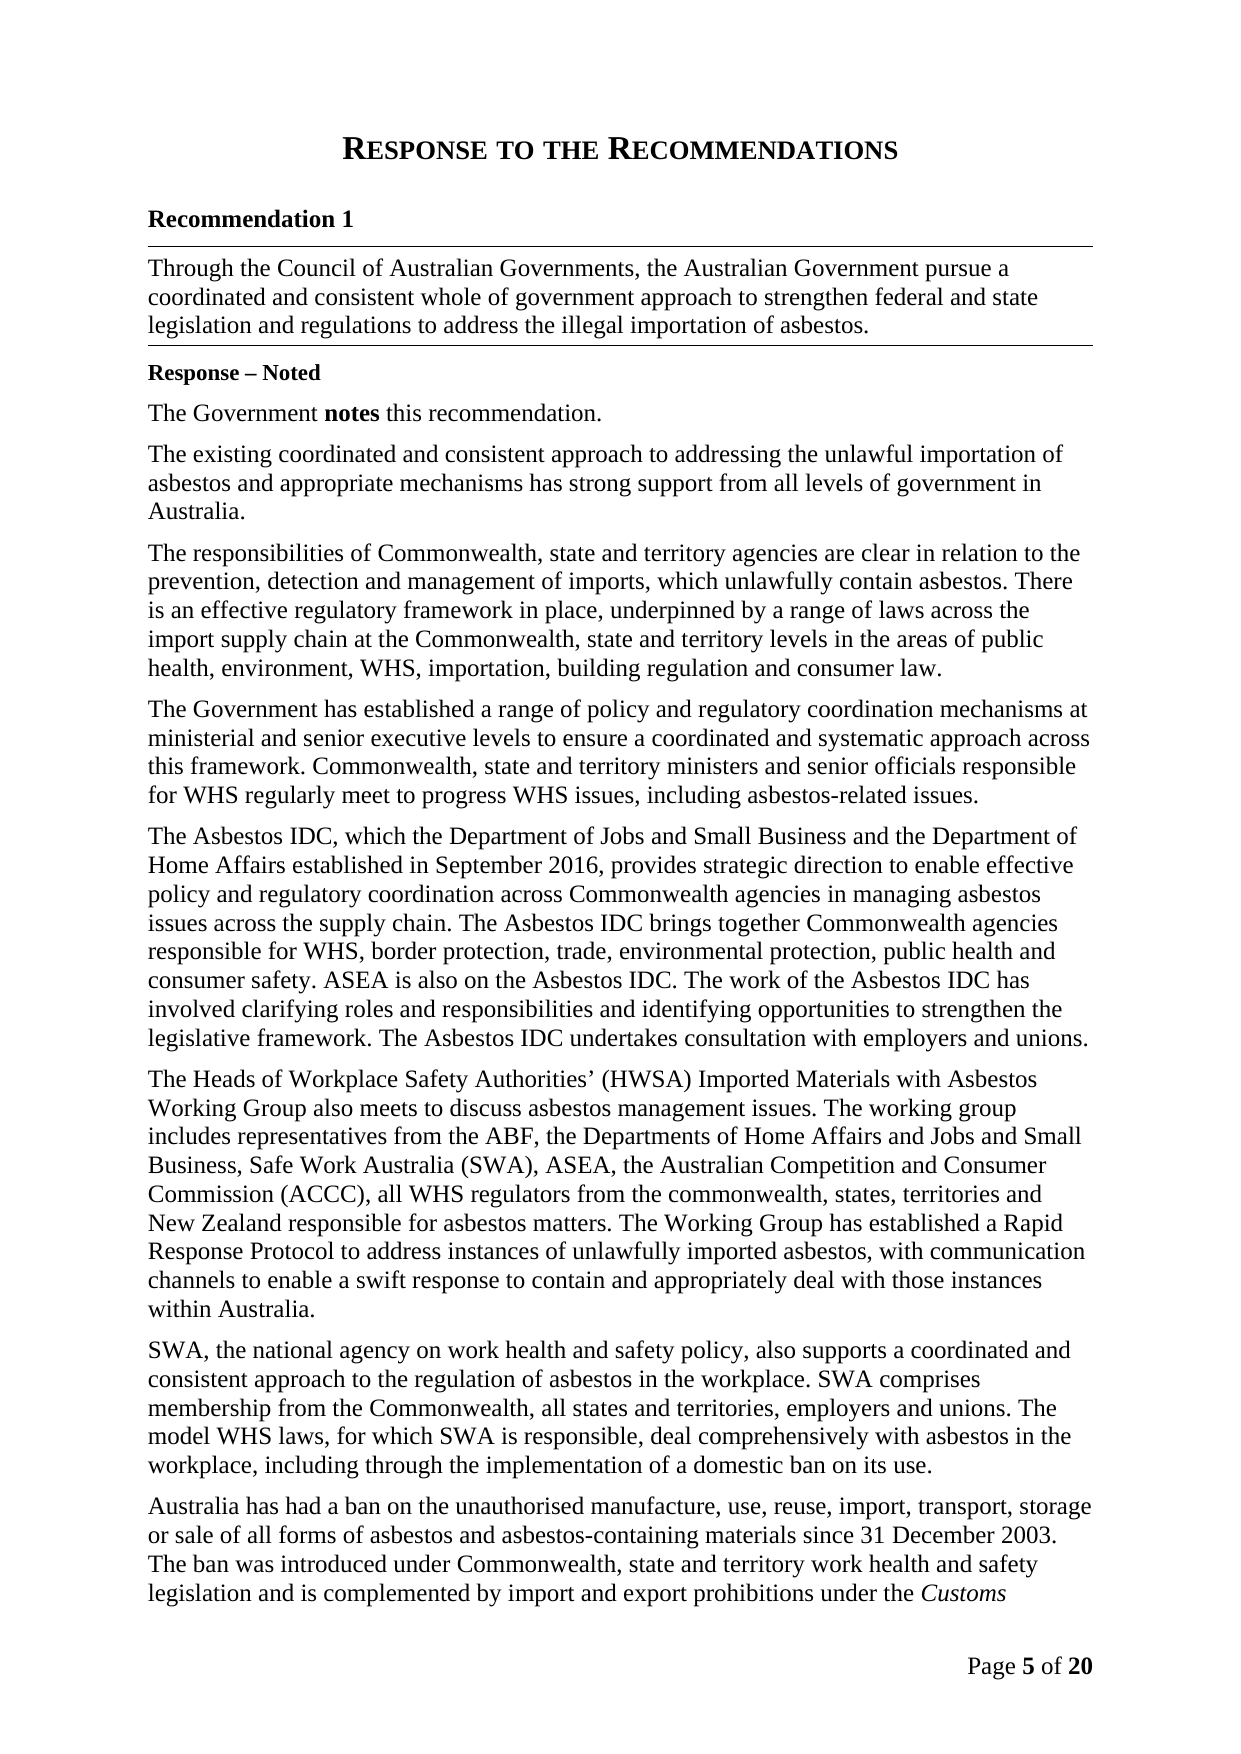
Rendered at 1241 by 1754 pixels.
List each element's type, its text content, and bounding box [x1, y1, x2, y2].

text The existing coordinated and consistent approach to addressing the unlawful importation of asbestos and appropriate mechanisms has strong support from all levels of government in Australia. [148, 439, 1093, 525]
subtitle Recommendation 1 [148, 204, 1093, 233]
text The Government has established a range of policy and regulatory coordination mechanisms at ministerial and senior executive levels to ensure a coordinated and systematic approach across this framework. Commonwealth, state and territory ministers and senior officials responsible for WHS regularly meet to progress WHS issues, including asbestos-related issues. [148, 694, 1093, 809]
text SWA, the national agency on work health and safety policy, also supports a coordinated and consistent approach to the regulation of asbestos in the workplace. SWA comprises membership from the Commonwealth, all states and territories, employers and unions. The model WHS laws, for which SWA is responsible, deal comprehensively with asbestos in the workplace, including through the implementation of a domestic ban on its use. [148, 1335, 1093, 1479]
subtitle Response – Noted [148, 359, 1093, 385]
text The Asbestos IDC, which the Department of Jobs and Small Business and the Department of Home Affairs established in September 2016, provides strategic direction to enable effective policy and regulatory coordination across Commonwealth agencies in managing asbestos issues across the supply chain. The Asbestos IDC brings together Commonwealth agencies responsible for WHS, border protection, trade, environmental protection, public health and consumer safety. ASEA is also on the Asbestos IDC. The work of the Asbestos IDC has involved clarifying roles and responsibilities and identifying opportunities to strengthen the legislative framework. The Asbestos IDC undertakes consultation with employers and unions. [148, 821, 1093, 1051]
text The Heads of Workplace Safety Authorities’ (HWSA) Imported Materials with Asbestos Working Group also meets to discuss asbestos management issues. The working group includes representatives from the ABF, the Departments of Home Affairs and Jobs and Small Business, Safe Work Australia (SWA), ASEA, the Australian Competition and Consumer Commission (ACCC), all WHS regulators from the commonwealth, states, territories and New Zealand responsible for asbestos matters. The Working Group has established a Rapid Response Protocol to address instances of unlawfully imported asbestos, with communication channels to enable a swift response to contain and appropriately deal with those instances within Australia. [148, 1064, 1093, 1323]
subtitle Response to the Recommendations [148, 128, 1093, 167]
text The Government notes this recommendation. [148, 398, 1093, 426]
text The responsibilities of Commonwealth, state and territory agencies are clear in relation to the prevention, detection and management of imports, which unlawfully contain asbestos. There is an effective regulatory framework in place, underpinned by a range of laws across the import supply chain at the Commonwealth, state and territory levels in the areas of public health, environment, WHS, importation, building regulation and consumer law. [148, 538, 1093, 681]
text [148, 1491, 1093, 1606]
text Through the Council of Australian Governments, the Australian Government pursue a coordinated and consistent whole of government approach to strengthen federal and state legislation and regulations to address the illegal importation of asbestos. [148, 247, 1093, 345]
